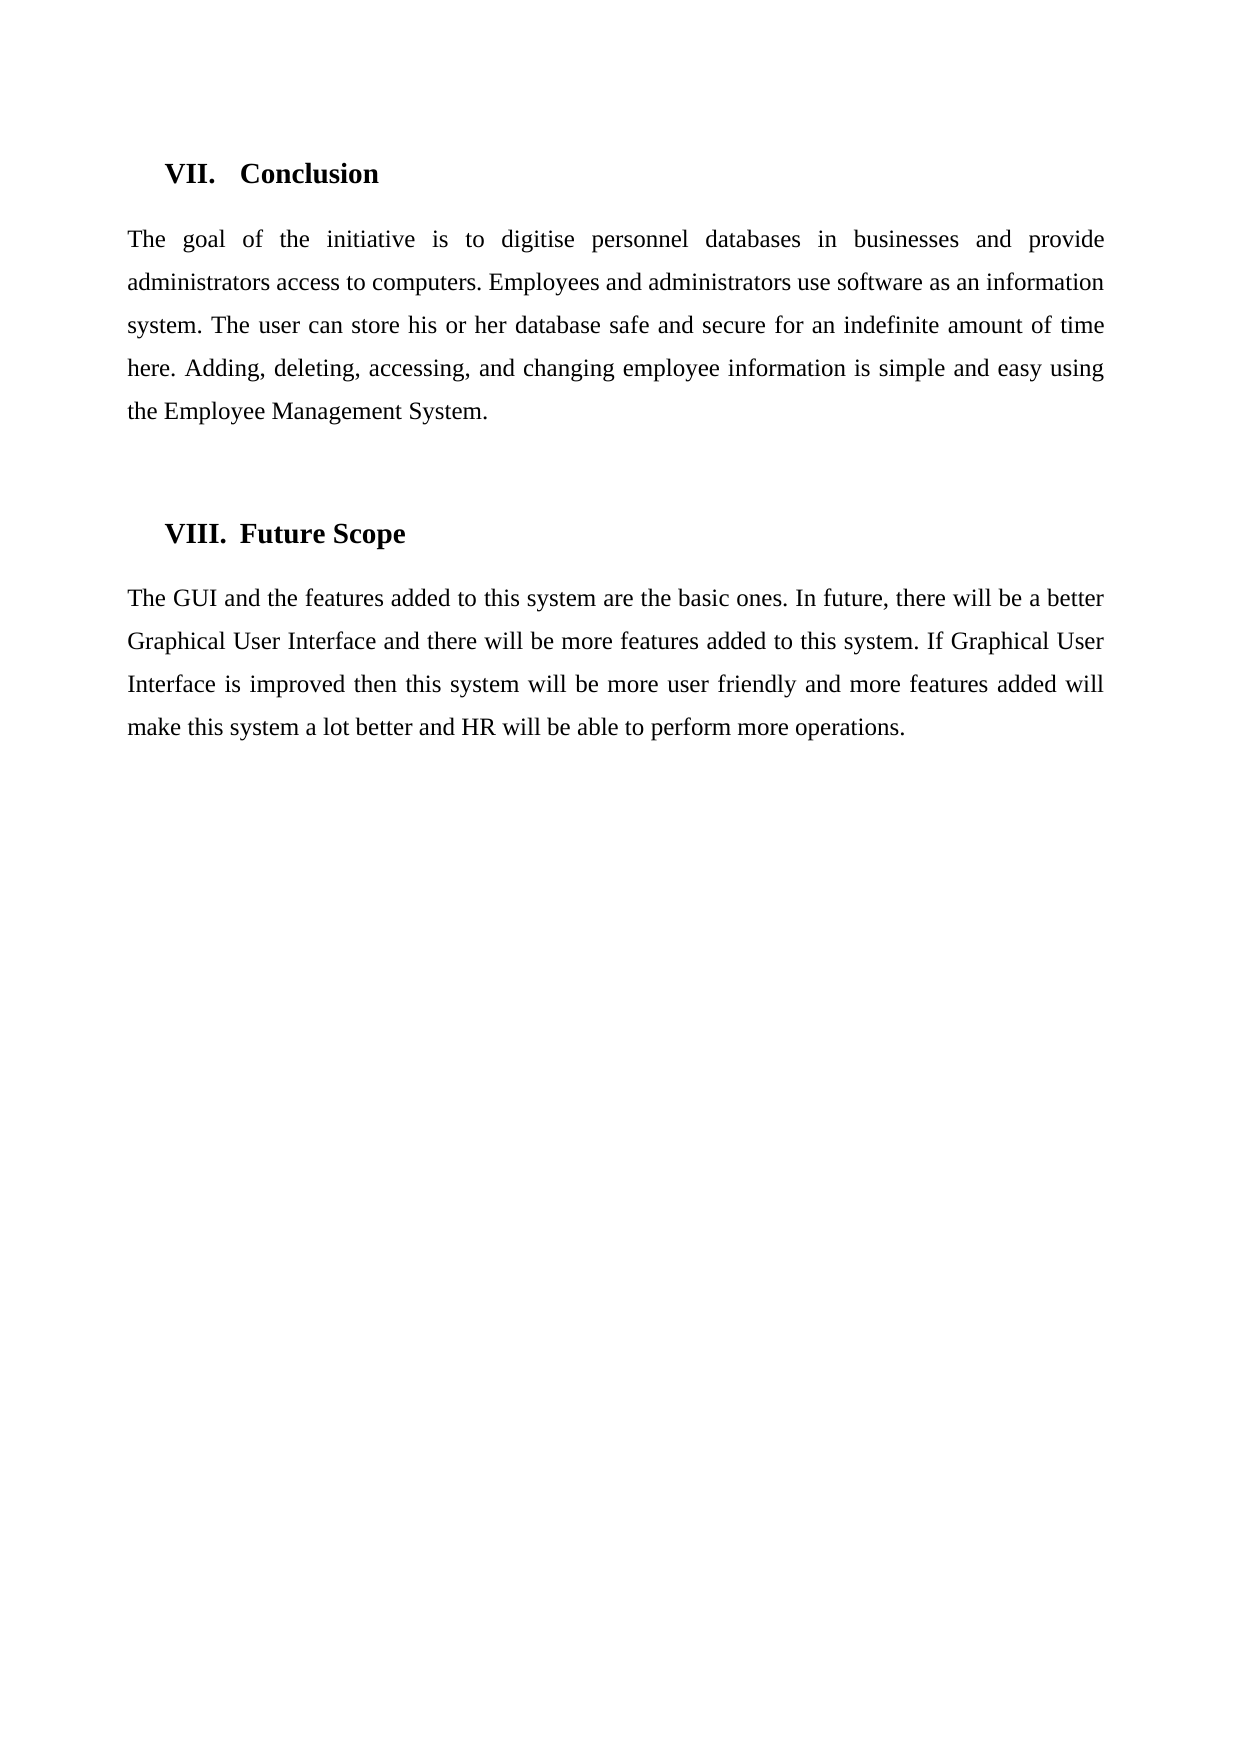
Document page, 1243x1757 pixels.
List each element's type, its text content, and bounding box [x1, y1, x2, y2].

text The GUI and the features added to this system are the basic ones. In future, there will be a better Graphical User Interface and there will be more features added to this system. If Graphical User Interface is improved then this system will be more user friendly and more features added will make this system a lot better and HR will be able to perform more operations. [127, 583, 1105, 741]
list Conclusion [164, 157, 1178, 190]
text The goal of the initiative is to digitise personnel databases in businesses and provide administrators access to computers. Employees and administrators use software as an information system. The user can store his or her database safe and secure for an indefinite amount of time here. Adding, deleting, accessing, and changing employee information is simple and easy using the Employee Management System. [127, 224, 1105, 425]
subtitle Future Scope [164, 516, 1178, 549]
